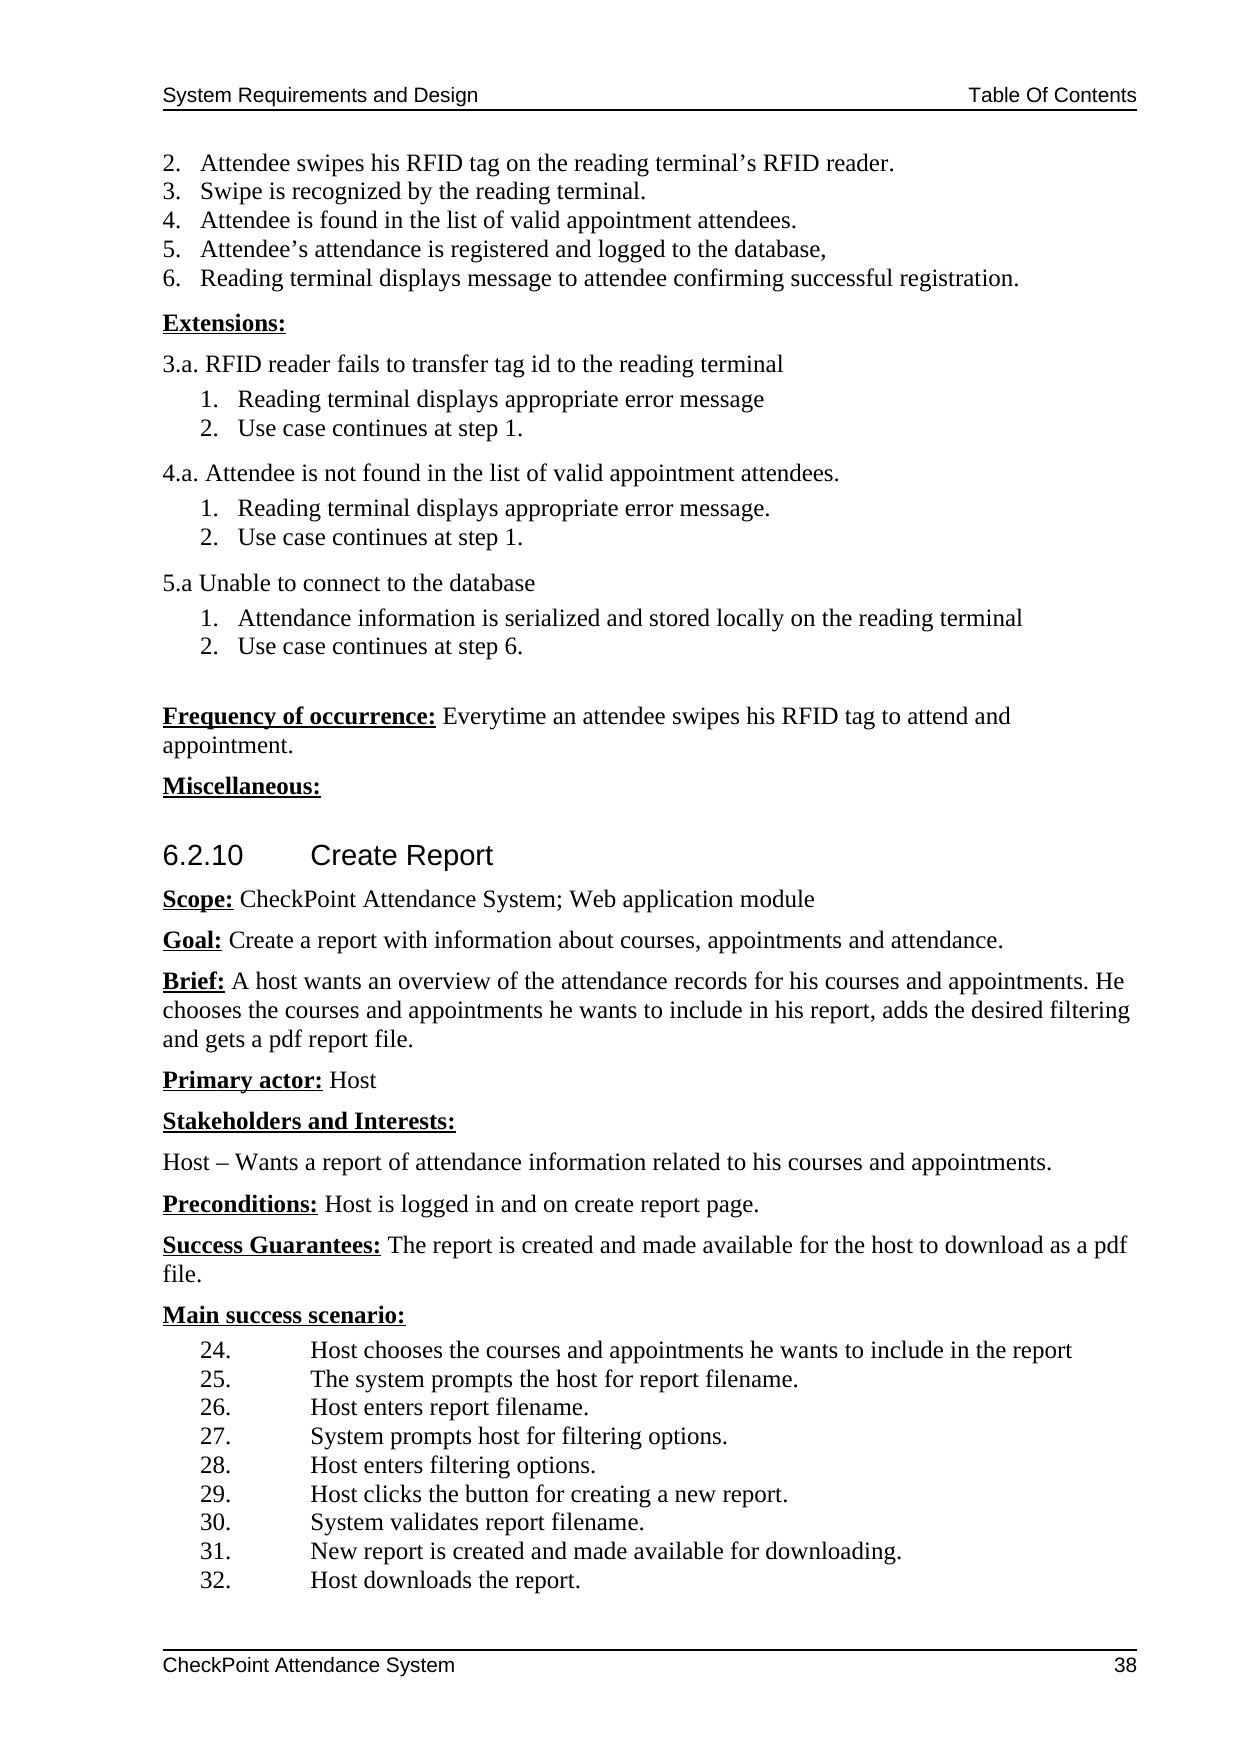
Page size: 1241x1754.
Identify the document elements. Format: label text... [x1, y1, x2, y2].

text 4.a. Attendee is not found in the list of valid appointment attendees. [162, 458, 1137, 487]
text Goal: Create a report with information about courses, appointments and attendance. [162, 925, 1137, 954]
text Preconditions: Host is logged in and on create report page. [162, 1189, 1137, 1217]
list System prompts host for filtering options. [200, 1421, 1137, 1450]
list Host chooses the courses and appointments he wants to include in the report [200, 1335, 1137, 1364]
text Primary actor: Host [162, 1065, 1137, 1094]
list Attendee swipes his RFID tag on the reading terminal’s RFID reader. [162, 148, 1137, 176]
list New report is created and made available for downloading. [200, 1536, 1137, 1565]
list Attendee’s attendance is registered and logged to the database, [162, 234, 1137, 263]
list Reading terminal displays message to attendee confirming successful registration. [162, 263, 1137, 291]
text 3.a. RFID reader fails to transfer tag id to the reading terminal [162, 349, 1137, 378]
text Main success scenario: [162, 1300, 1137, 1329]
list Host enters filtering options. [200, 1450, 1137, 1479]
list The system prompts the host for report filename. [200, 1364, 1137, 1392]
text Stakeholders and Interests: [162, 1106, 1137, 1135]
text Extensions: [162, 308, 1137, 337]
list Reading terminal displays appropriate error message [200, 384, 1137, 413]
text Miscellaneous: [162, 771, 1137, 800]
list System validates report filename. [200, 1507, 1137, 1536]
list Swipe is recognized by the reading terminal. [162, 176, 1137, 205]
text Host – Wants a report of attendance information related to his courses and appointments. [162, 1147, 1137, 1176]
list Attendance information is serialized and stored locally on the reading terminal [200, 603, 1137, 631]
text Brief: A host wants an overview of the attendance records for his courses and appointments. He chooses the courses and appointments he wants to include in his report, adds the desired filtering and gets a pdf report file. [162, 966, 1137, 1052]
list Host clicks the button for creating a new report. [200, 1479, 1137, 1507]
text 5.a Unable to connect to the database [162, 568, 1137, 596]
text Success Guarantees: The report is created and made available for the host to download as a pdf file. [162, 1230, 1137, 1287]
list Use case continues at step 6. [200, 631, 1137, 660]
subtitle Create Report [162, 838, 1137, 871]
list Host enters report filename. [200, 1392, 1137, 1421]
list Reading terminal displays appropriate error message. [200, 493, 1137, 522]
text Scope: CheckPoint Attendance System; Web application module [162, 884, 1137, 912]
list Use case continues at step 1. [200, 413, 1137, 442]
text Frequency of occurrence: Everytime an attendee swipes his RFID tag to attend and appointment. [162, 701, 1137, 759]
list Use case continues at step 1. [200, 522, 1137, 551]
list Attendee is found in the list of valid appointment attendees. [162, 205, 1137, 234]
list Host downloads the report. [200, 1565, 1137, 1594]
